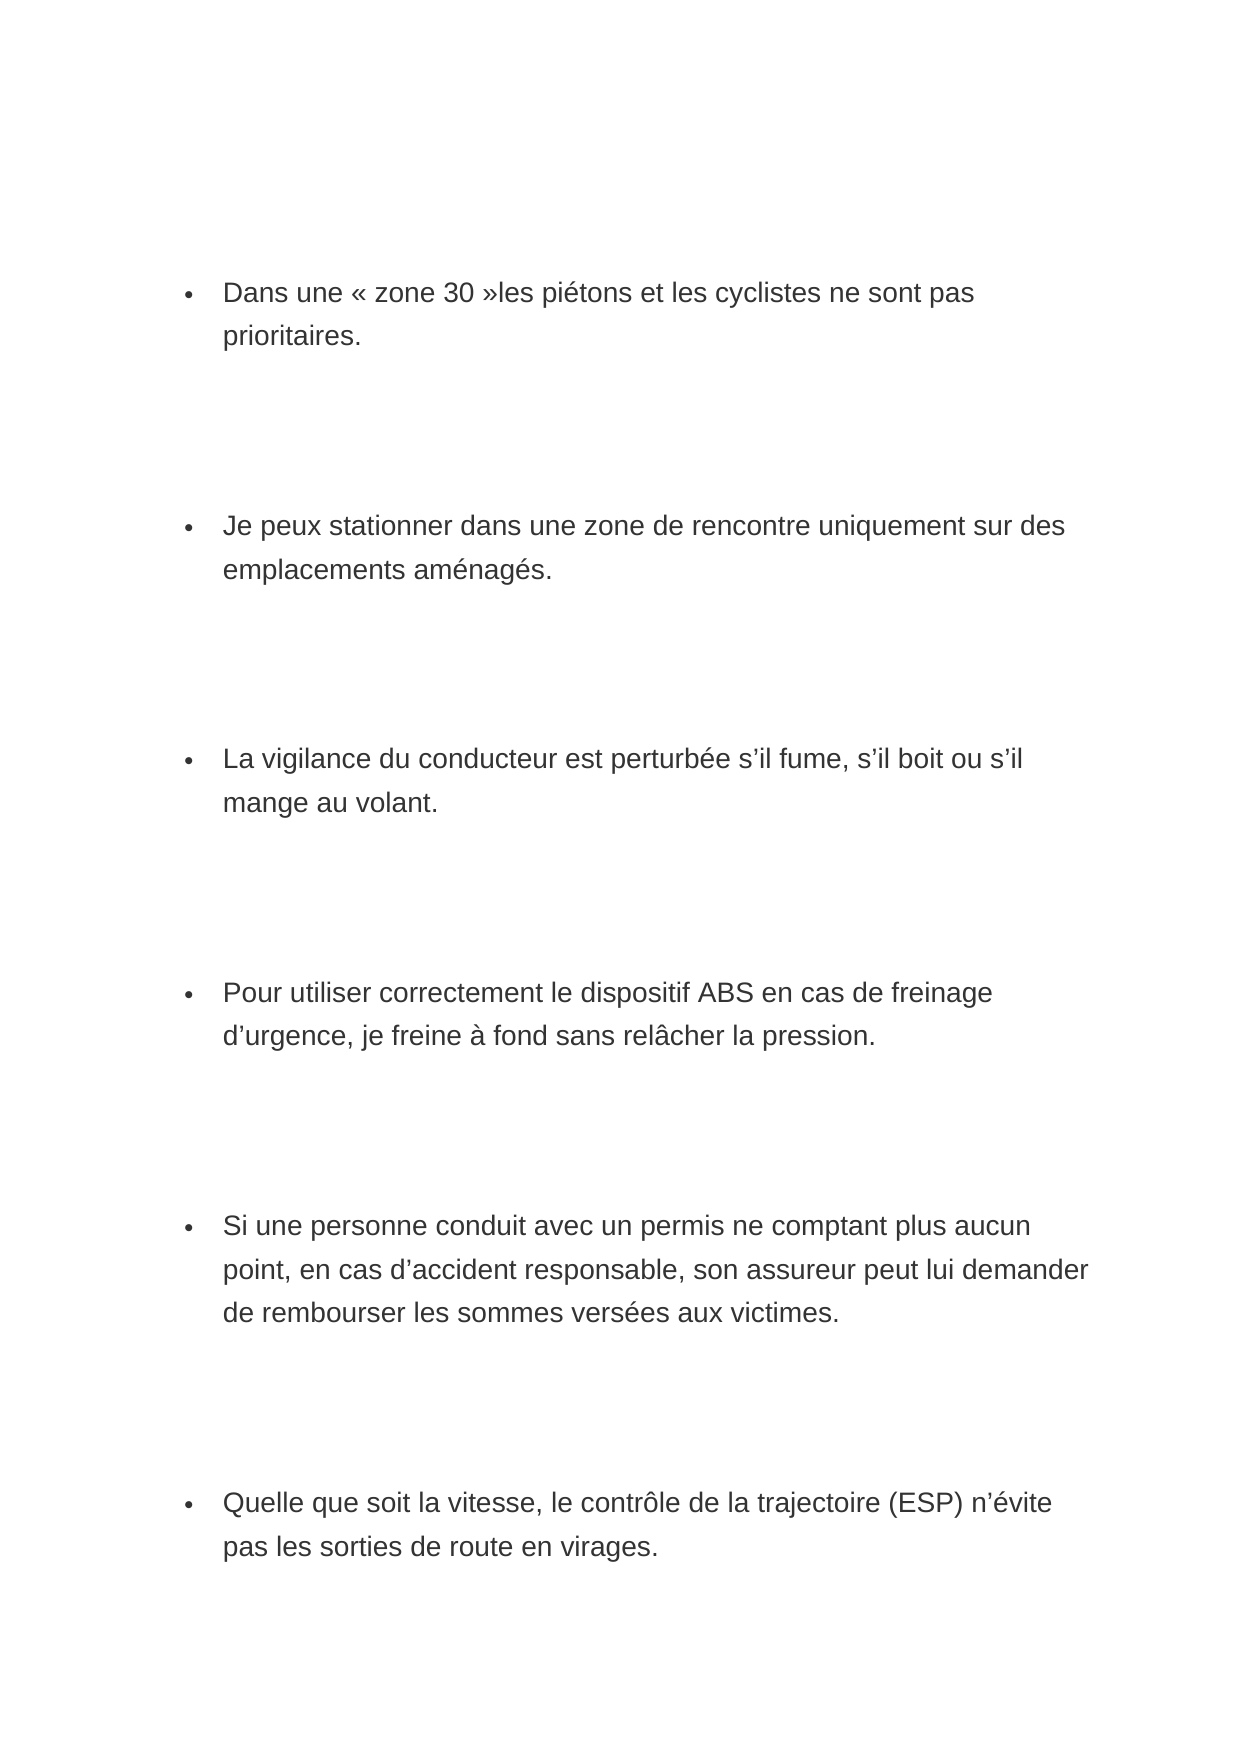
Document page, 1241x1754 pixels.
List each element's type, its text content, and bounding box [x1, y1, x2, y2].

list Quelle que soit la vitesse, le contrôle de la trajectoire (ESP) n’évite pas les sorties de route en virages. [185, 1475, 1093, 1562]
list La vigilance du conducteur est perturbée s’il fume, s’il boit ou s’il mange au volant. [185, 731, 1093, 818]
list Je peux stationner dans une zone de rencontre uniquement sur des emplacements aménagés. [185, 498, 1093, 585]
list Pour utiliser correctement le dispositif ABS en cas de freinage d’urgence, je freine à fond sans relâcher la pression. [185, 964, 1093, 1052]
list Dans une « zone 30 »les piétons et les cyclistes ne sont pas prioritaires. [185, 264, 1093, 352]
list Si une personne conduit avec un permis ne comptant plus aucun point, en cas d’accident responsable, son assureur peut lui demander de rembourser les sommes versées aux victimes. [185, 1198, 1093, 1329]
